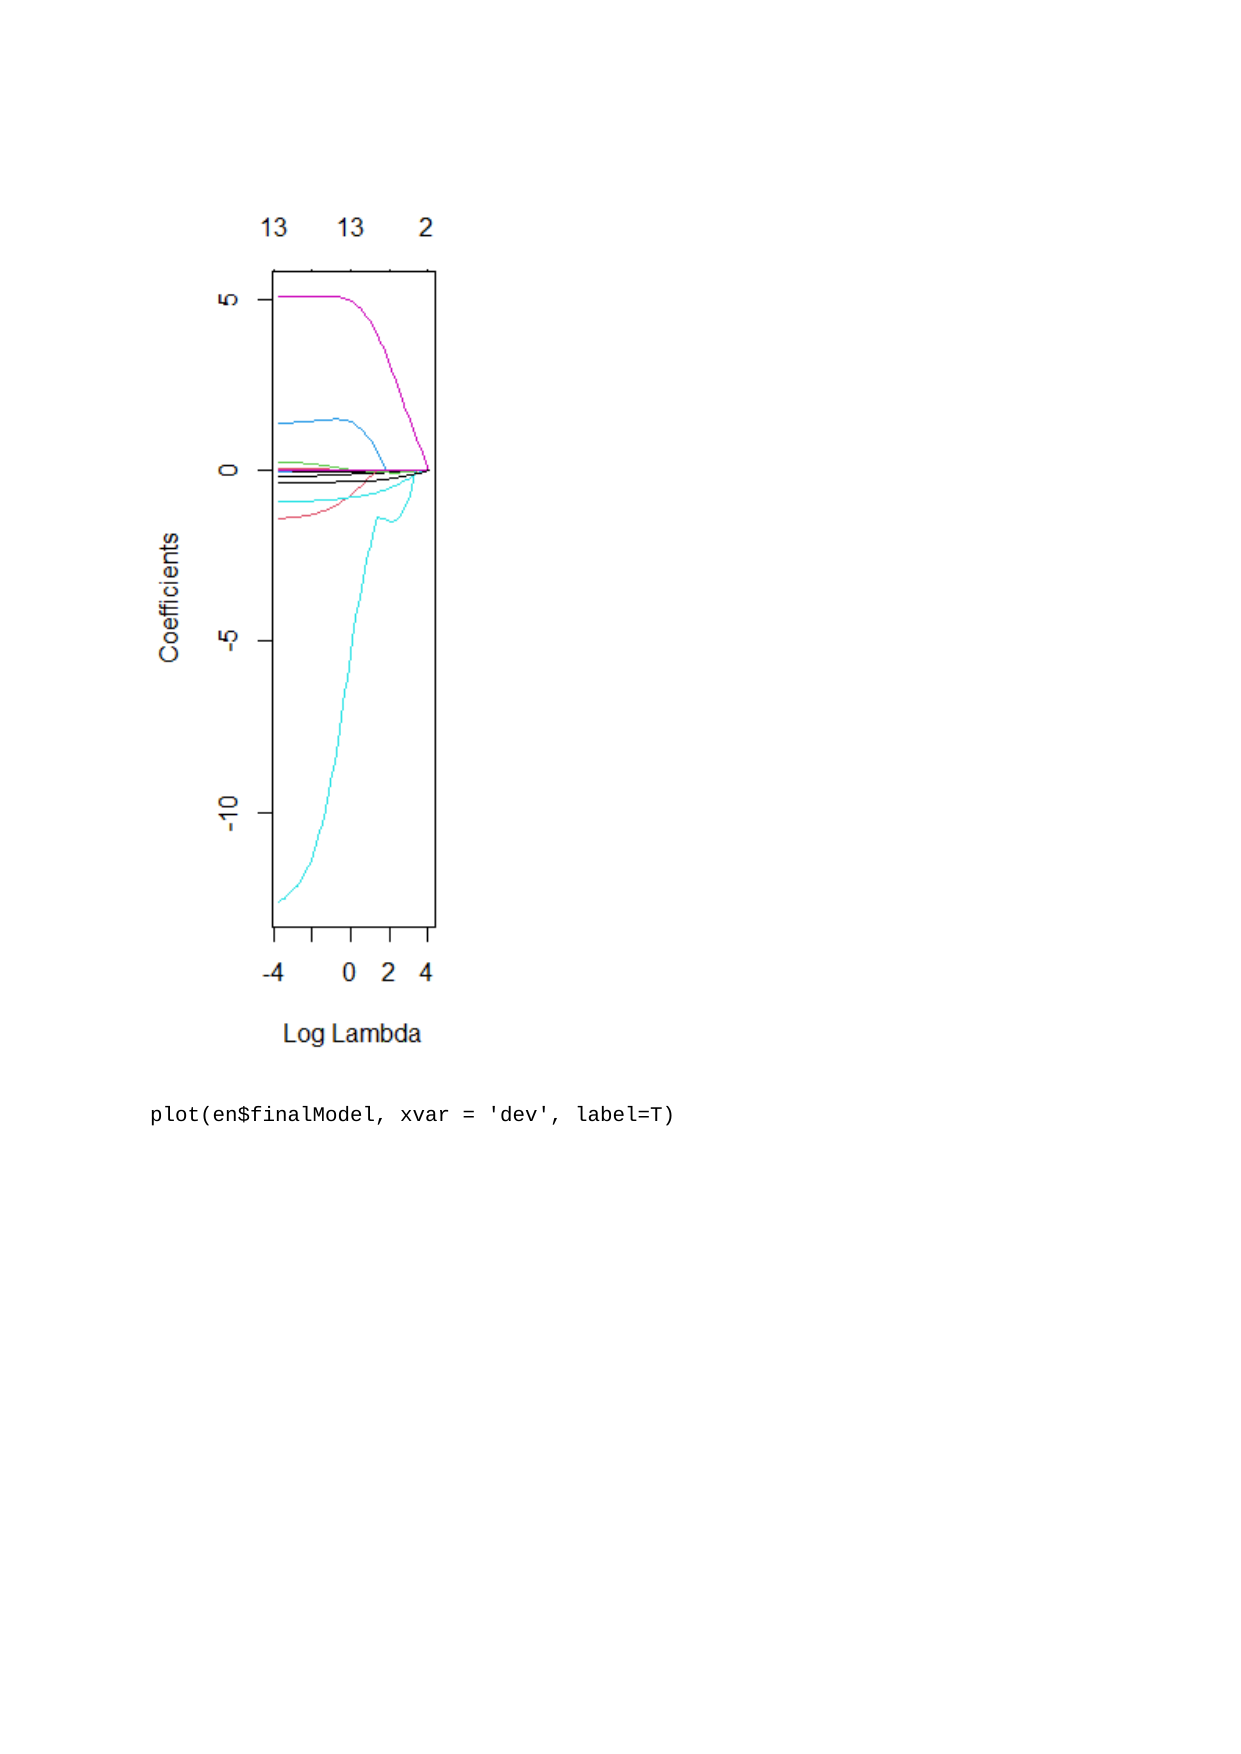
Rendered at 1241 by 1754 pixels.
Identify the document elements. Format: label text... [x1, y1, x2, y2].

picture [150, 150, 499, 1080]
text plot(en$finalModel, xvar = 'dev', label=T) [150, 1104, 1090, 1127]
